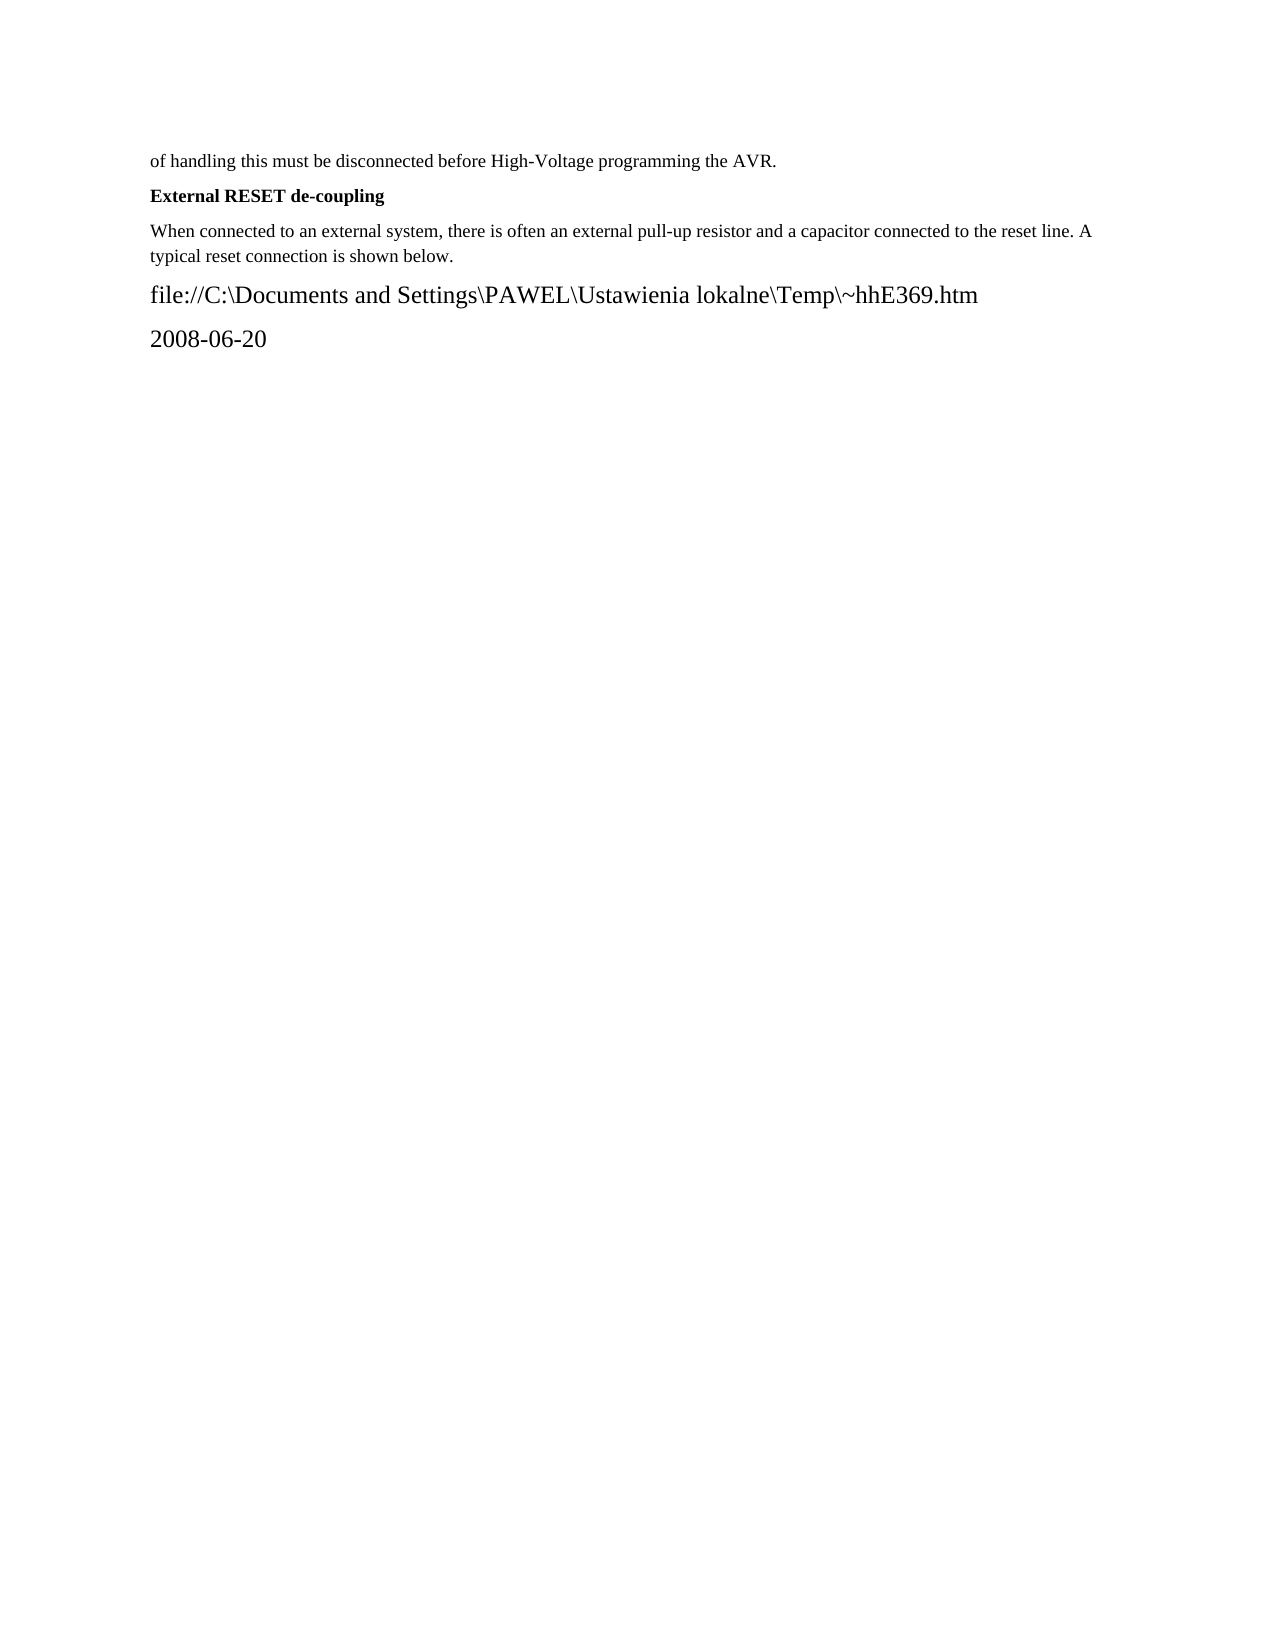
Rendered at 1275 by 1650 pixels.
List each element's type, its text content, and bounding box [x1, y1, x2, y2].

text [150, 150, 1125, 172]
text 2008-06-20 [150, 324, 1125, 353]
text External RESET de-coupling [150, 185, 1125, 207]
text file://C:\Documents and Settings\PAWEL\Ustawienia lokalne\Temp\~hhE369.htm [150, 280, 1125, 309]
text When connected to an external system, there is often an external pull-up resistor and a capacitor connected to the reset line. A typical reset connection is shown below. [150, 220, 1125, 267]
